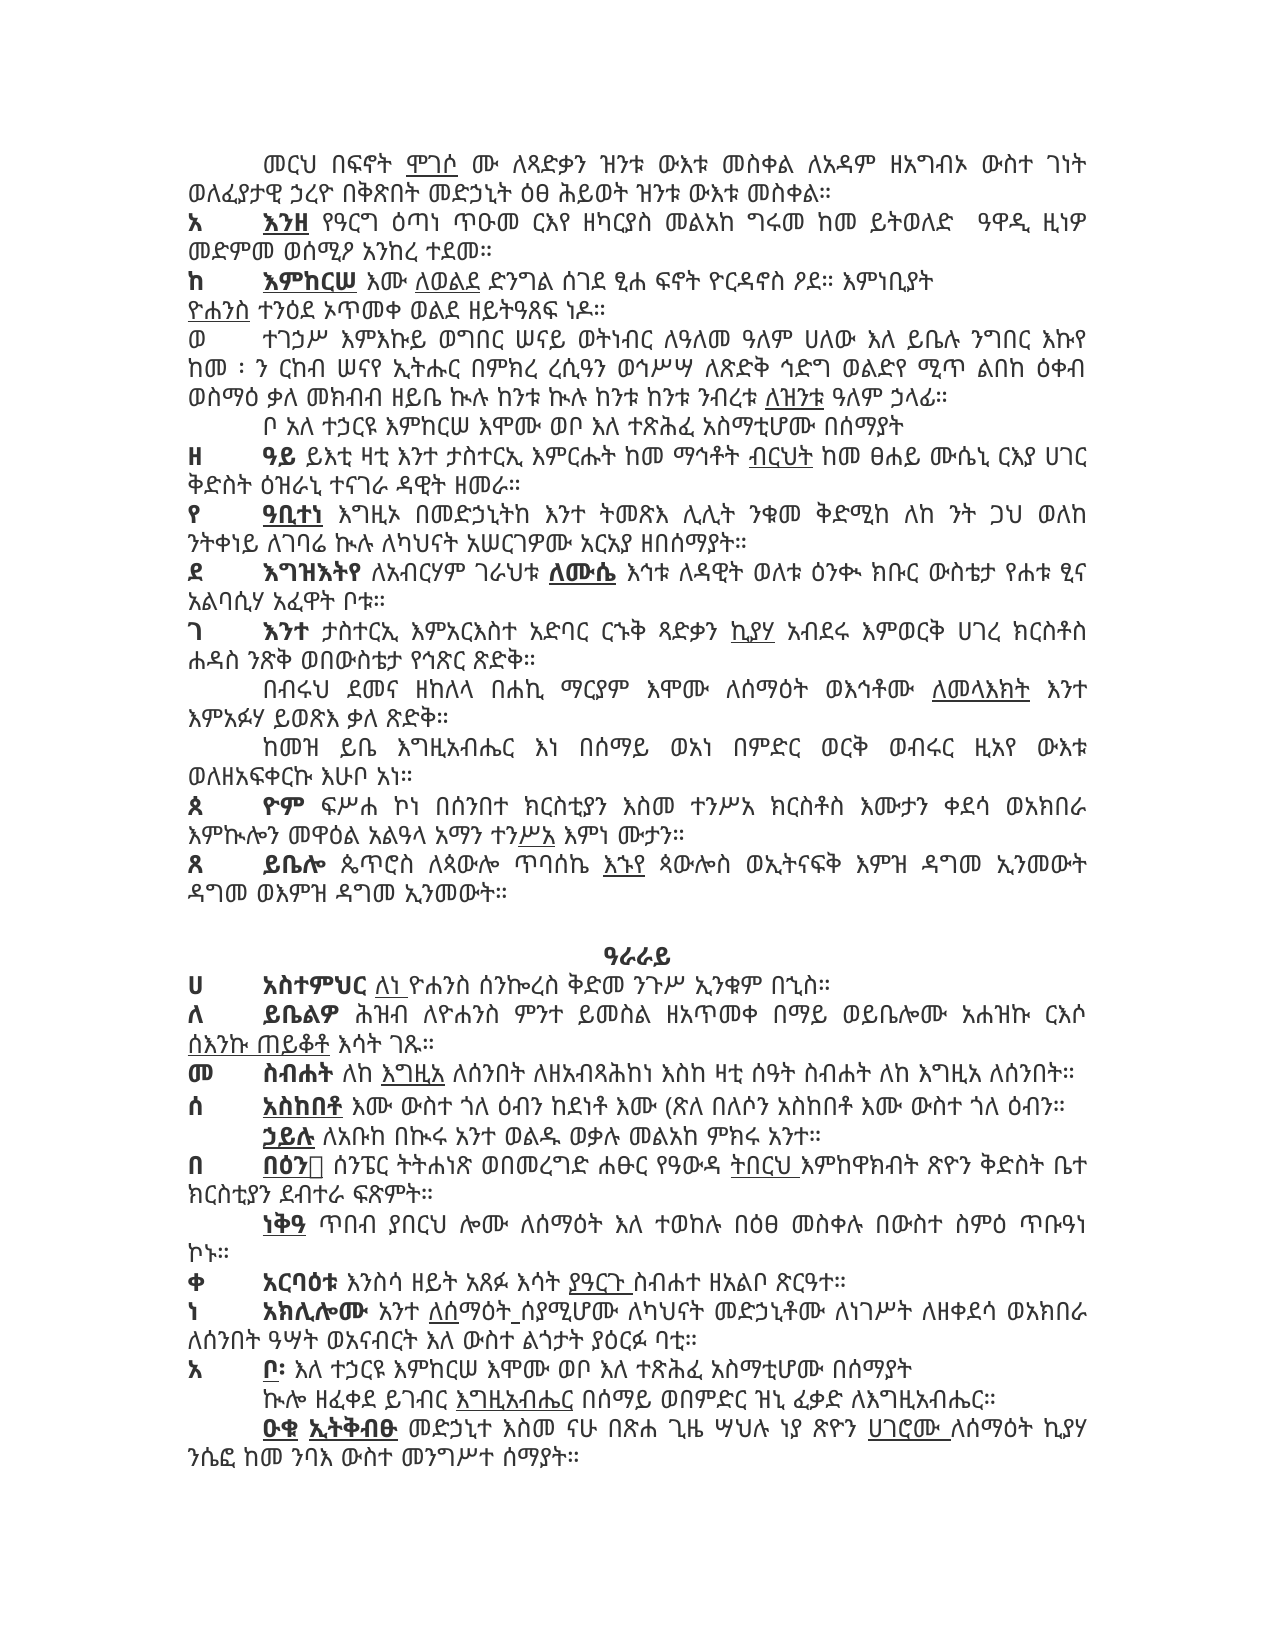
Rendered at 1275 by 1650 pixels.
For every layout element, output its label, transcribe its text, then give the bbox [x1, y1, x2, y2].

text ገ እንተ ታስተርኢ እምአርእስተ አድባር ርኁቅ ጻድቃን ኪያሃ አብደሩ እምወርቅ ሀገረ ክርስቶስ ሐዳስ ንጽቅ ወበውስቴታ የኅጽር ጽድቅ። [187, 617, 1087, 675]
text ጸ ይቤሎ ጴጥሮስ ለጳውሎ ጥባሰኬ እኁየ ጳውሎስ ወኢትናፍቅ እምዝ ዳግመ ኢንመውት ዳግመ ወእምዝ ዳግመ ኢንመውት። [187, 850, 1087, 908]
text ወ ተገኃሥ እምእኩይ ወግበር ሠናይ ወትነብር ለዓለመ ዓለም ሀለው እለ ይቤሉ ንግበር እኩየ ከመ ፡ ን ርከብ ሠናየ ኢትሑር በምክረ ረሲዓን ወኅሥሣ ለጽድቅ ኅድግ ወልድየ ሚጥ ልበከ ዕቀብ ወስማዕ ቃለ መክብብ ዘይቤ ኲሉ ከንቱ ኲሉ ከንቱ ከንቱ ንብረቱ ለዝንቱ ዓለም ኃላፊ። [187, 325, 1087, 412]
text በ በዕን ሰንፔር ትትሐነጽ ወበመረግድ ሐፁር የዓውዳ ትበርህ እምከዋክብት ጽዮን ቅድስት ቤተ ክርስቲያን ደብተራ ፍጽምት። [187, 1151, 1087, 1210]
text ለ ይቤልዎ ሕዝብ ለዮሐንስ ምንተ ይመስል ዘአጥመቀ በማይ ወይቤሎሙ አሐዝኩ ርእሶ ሰእንኩ ጠይቆቶ እሳት ገጹ። [187, 1001, 1087, 1059]
text ከመዝ ይቤ እግዚአብሔር እነ በሰማይ ወአነ በምድር ወርቅ ወብሩር ዚአየ ውእቱ ወለዘአፍቀርኩ እሁቦ አነ። [187, 733, 1087, 792]
text ነ አክሊሎሙ አንተ ለሰማዕት ሰያሚሆሙ ለካህናት መድኃኒቶሙ ለነገሥት ለዘቀደሳ ወአክበራ ለሰንበት ዓሣት ወአናብርት እለ ውስተ ልጎታት ያዕርፉ ባቲ። [187, 1297, 1087, 1356]
text ዮሐንስ ተንዕደ ኦጥመቀ ወልደ ዘይትዓጸፍ ነዶ። [187, 296, 1087, 325]
text በብሩህ ደመና ዘከለላ በሐኪ ማርያም እሞሙ ለሰማዕት ወእኅቶሙ ለመላእክት እንተ እምአፉሃ ይወጽእ ቃለ ጽድቅ። [187, 675, 1087, 733]
text ጰ ዮም ፍሥሐ ኮነ በሰንበተ ክርስቲያን እስመ ተንሥአ ክርስቶስ እሙታን ቀደሳ ወአክበራ እምኲሎን መዋዕል አልዓላ አማን ተንሥአ እምነ ሙታን። [187, 792, 1087, 850]
text ቦ አለ ተኃርዩ እምከርሠ እሞሙ ወቦ እለ ተጽሕፈ አስማቲሆሙ በሰማያት [187, 412, 1087, 442]
text ሰ አስከበቶ እሙ ውስተ ጎለ ዕብን ከደነቶ እሙ (ጽለ በለሶን አስከበቶ እሙ ውስተ ጎለ ዕብን። [187, 1088, 1087, 1122]
text ዑቁ ኢትቅብፁ መድኃኒተ እስመ ናሁ በጽሐ ጊዜ ሣህሉ ነያ ጽዮን ሀገሮሙ ለሰማዕት ኪያሃ ንሴፎ ከመ ንባእ ውስተ መንግሥተ ሰማያት። [187, 1414, 1087, 1472]
text የ ዓቢተነ እግዚኦ በመድኃኒትከ እንተ ትመጽእ ሊሊት ንቁመ ቅድሚከ ለከ ንት ጋህ ወለከ ንትቀነይ ለገባሬ ኲሉ ለካህናት አሠርገዎሙ አርአያ ዘበሰማያት። [187, 500, 1087, 558]
text አ ቦ፡ እለ ተኃርዩ እምከርሠ እሞሙ ወቦ እለ ተጽሕፈ አስማቲሆሙ በሰማያት [187, 1356, 1087, 1385]
text ዓራራይ [187, 942, 1087, 972]
text ቀ አርባዕቱ እንስሳ ዘይት አጸፉ እሳት ያዓርጉ ስብሐተ ዘአልቦ ጽርዓተ። [187, 1268, 1087, 1297]
text ነቅዓ ጥበብ ያበርህ ሎሙ ለሰማዕት እለ ተወከሉ በዕፀ መስቀሉ በውስተ ስምዕ ጥቡዓነ ኮኑ። [187, 1210, 1087, 1268]
text ደ እግዝእትየ ለአብርሃም ገራህቱ ለሙሴ እኅቱ ለዳዊት ወለቱ ዕንቊ ክቡር ውስቴታ የሐቱ ፂና አልባሲሃ አፈዋት ቦቱ። [187, 558, 1087, 617]
text መርህ በፍኖት ሞገሶ ሙ ለጻድቃን ዝንቱ ውእቱ መስቀል ለአዳም ዘአግብኦ ውስተ ገነት ወለፈያታዊ ኃረዮ በቅጽበት መድኃኒት ዕፀ ሕይወት ዝንቱ ውእቱ መስቀል። [187, 150, 1087, 208]
text ዘ ዓይ ይእቲ ዛቲ እንተ ታስተርኢ እምርሑት ከመ ማኅቶት ብርህት ከመ ፀሐይ ሙሴኒ ርእያ ሀገር ቅድስት ዕዝራኒ ተናገራ ዳዊት ዘመራ። [187, 442, 1087, 500]
text ኃይሉ ለአቡከ በኲሩ አንተ ወልዱ ወቃሉ መልአከ ምክሩ አንተ። [187, 1122, 1087, 1151]
text ኲሎ ዘፈቀደ ይገብር እግዚአብሔር በሰማይ ወበምድር ዝኒ ፈቃድ ለእግዚአብሔር። [187, 1385, 1087, 1414]
text አ እንዘ የዓርግ ዕጣነ ጥዑመ ርእየ ዘካርያስ መልአከ ግሩመ ከመ ይትወለድ ዓዋዲ ዚነዎ መድምመ ወሰሚዖ አንከረ ተደመ። [187, 208, 1087, 267]
text መ ስብሐት ለከ እግዚአ ለሰንበት ለዘአብጻሕከነ እስከ ዛቲ ሰዓት ስብሐት ለከ እግዚአ ለሰንበት። [187, 1059, 1087, 1088]
text ከ እምከርሠ እሙ ለወልደ ድንግል ሰገደ ፂሐ ፍኖት ዮርዳኖስ ዖደ። እምነቢያት [187, 267, 1087, 296]
text ሀ አስተምህር ለነ ዮሐንስ ሰንኰረስ ቅድመ ንጉሥ ኢንቁም በኂስ። [187, 972, 1087, 1001]
